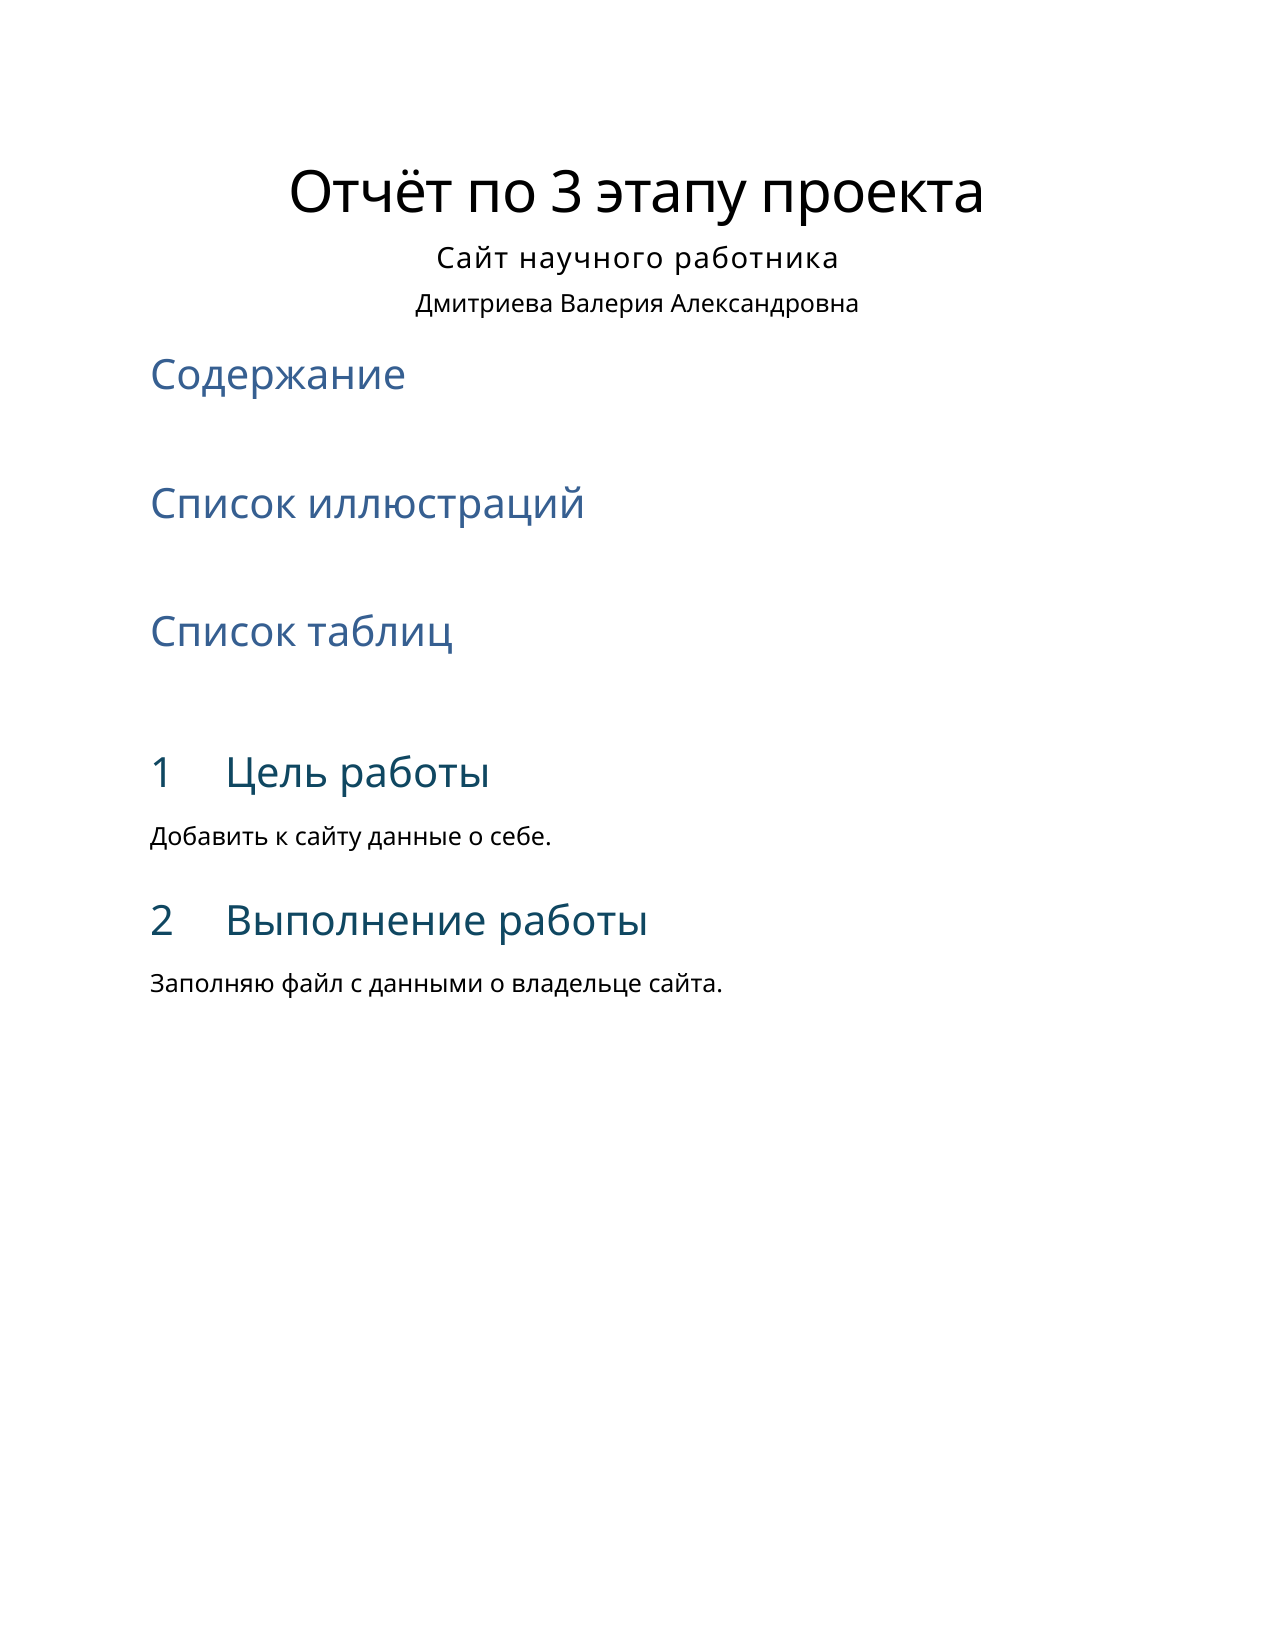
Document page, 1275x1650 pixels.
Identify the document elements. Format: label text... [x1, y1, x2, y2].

subtitle 2 Выполнение работы [150, 890, 1125, 947]
text Добавить к сайту данные о себе. [150, 819, 1125, 853]
text Дмитриева Валерия Александровна [150, 286, 1125, 320]
text Заполняю файл с данными о владельце сайта. [150, 966, 1125, 1000]
title Отчёт по 3 этапу проекта [150, 150, 1125, 229]
subtitle Сайт научного работника [150, 238, 1125, 277]
subtitle 1 Цель работы [150, 743, 1125, 800]
